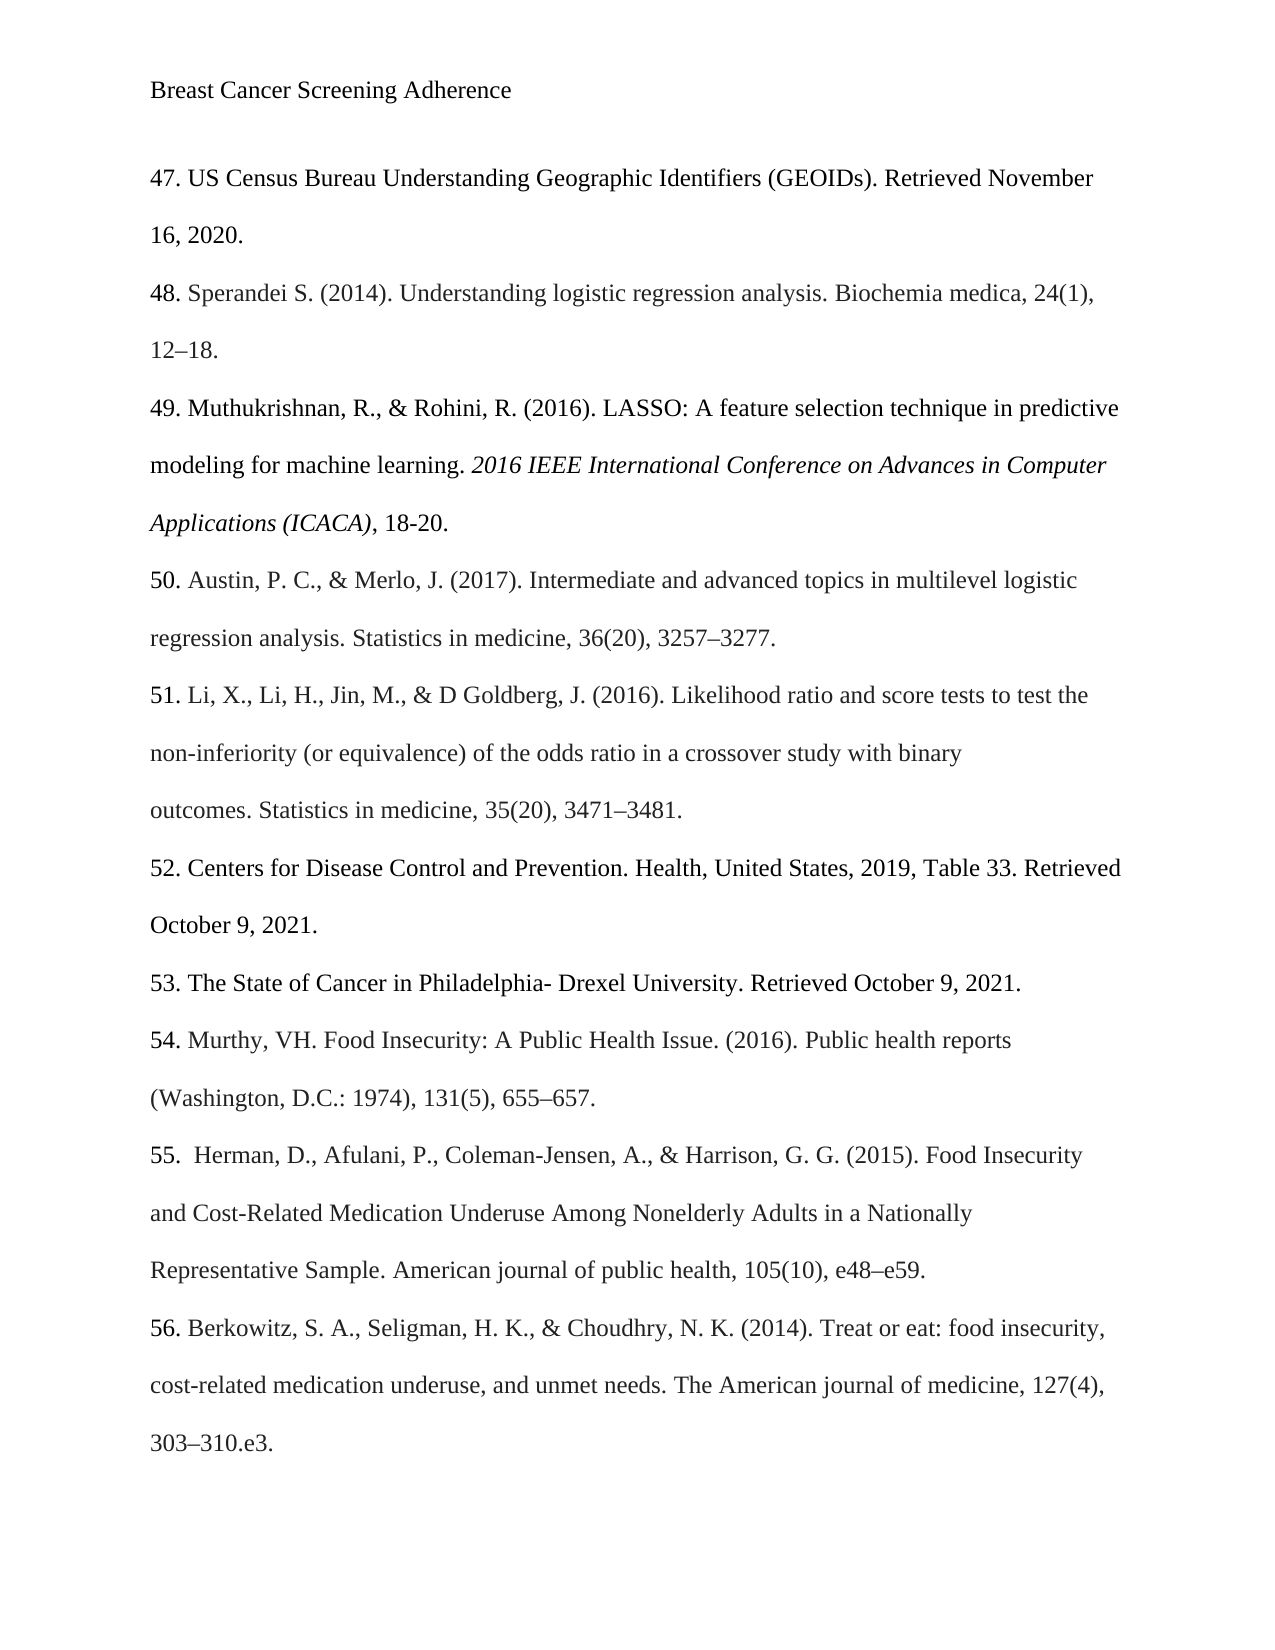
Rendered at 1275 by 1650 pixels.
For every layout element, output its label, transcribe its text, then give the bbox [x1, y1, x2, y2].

text 54. Murthy, VH. Food Insecurity: A Public Health Issue. (2016). Public health reports (Washington, D.C.: 1974), 131(5), 655–657. [150, 1026, 1125, 1112]
text 49. Muthukrishnan, R., & Rohini, R. (2016). LASSO: A feature selection technique in predictive modeling for machine learning. 2016 IEEE International Conference on Advances in Computer Applications (ICACA), 18-20. [150, 393, 1125, 537]
text 53. The State of Cancer in Philadelphia- Drexel University. Retrieved October 9, 2021. [150, 968, 1125, 997]
text 48. Sperandei S. (2014). Understanding logistic regression analysis. Biochemia medica, 24(1), 12–18. [150, 278, 1125, 364]
text 50. Austin, P. C., & Merlo, J. (2017). Intermediate and advanced topics in multilevel logistic regression analysis. Statistics in medicine, 36(20), 3257–3277. [150, 566, 1125, 652]
text 55. Herman, D., Afulani, P., Coleman-Jensen, A., & Harrison, G. G. (2015). Food Insecurity and Cost-Related Medication Underuse Among Nonelderly Adults in a Nationally Representative Sample. American journal of public health, 105(10), e48–e59. [150, 1141, 1125, 1284]
text 56. Berkowitz, S. A., Seligman, H. K., & Choudhry, N. K. (2014). Treat or eat: food insecurity, cost-related medication underuse, and unmet needs. The American journal of medicine, 127(4), 303–310.e3. [150, 1313, 1125, 1457]
text 51. Li, X., Li, H., Jin, M., & D Goldberg, J. (2016). Likelihood ratio and score tests to test the non-inferiority (or equivalence) of the odds ratio in a crossover study with binary outcomes. Statistics in medicine, 35(20), 3471–3481. [150, 681, 1125, 824]
text 47. US Census Bureau Understanding Geographic Identifiers (GEOIDs). Retrieved November 16, 2020. [150, 163, 1125, 249]
text 52. Centers for Disease Control and Prevention. Health, United States, 2019, Table 33. Retrieved October 9, 2021. [150, 853, 1125, 939]
